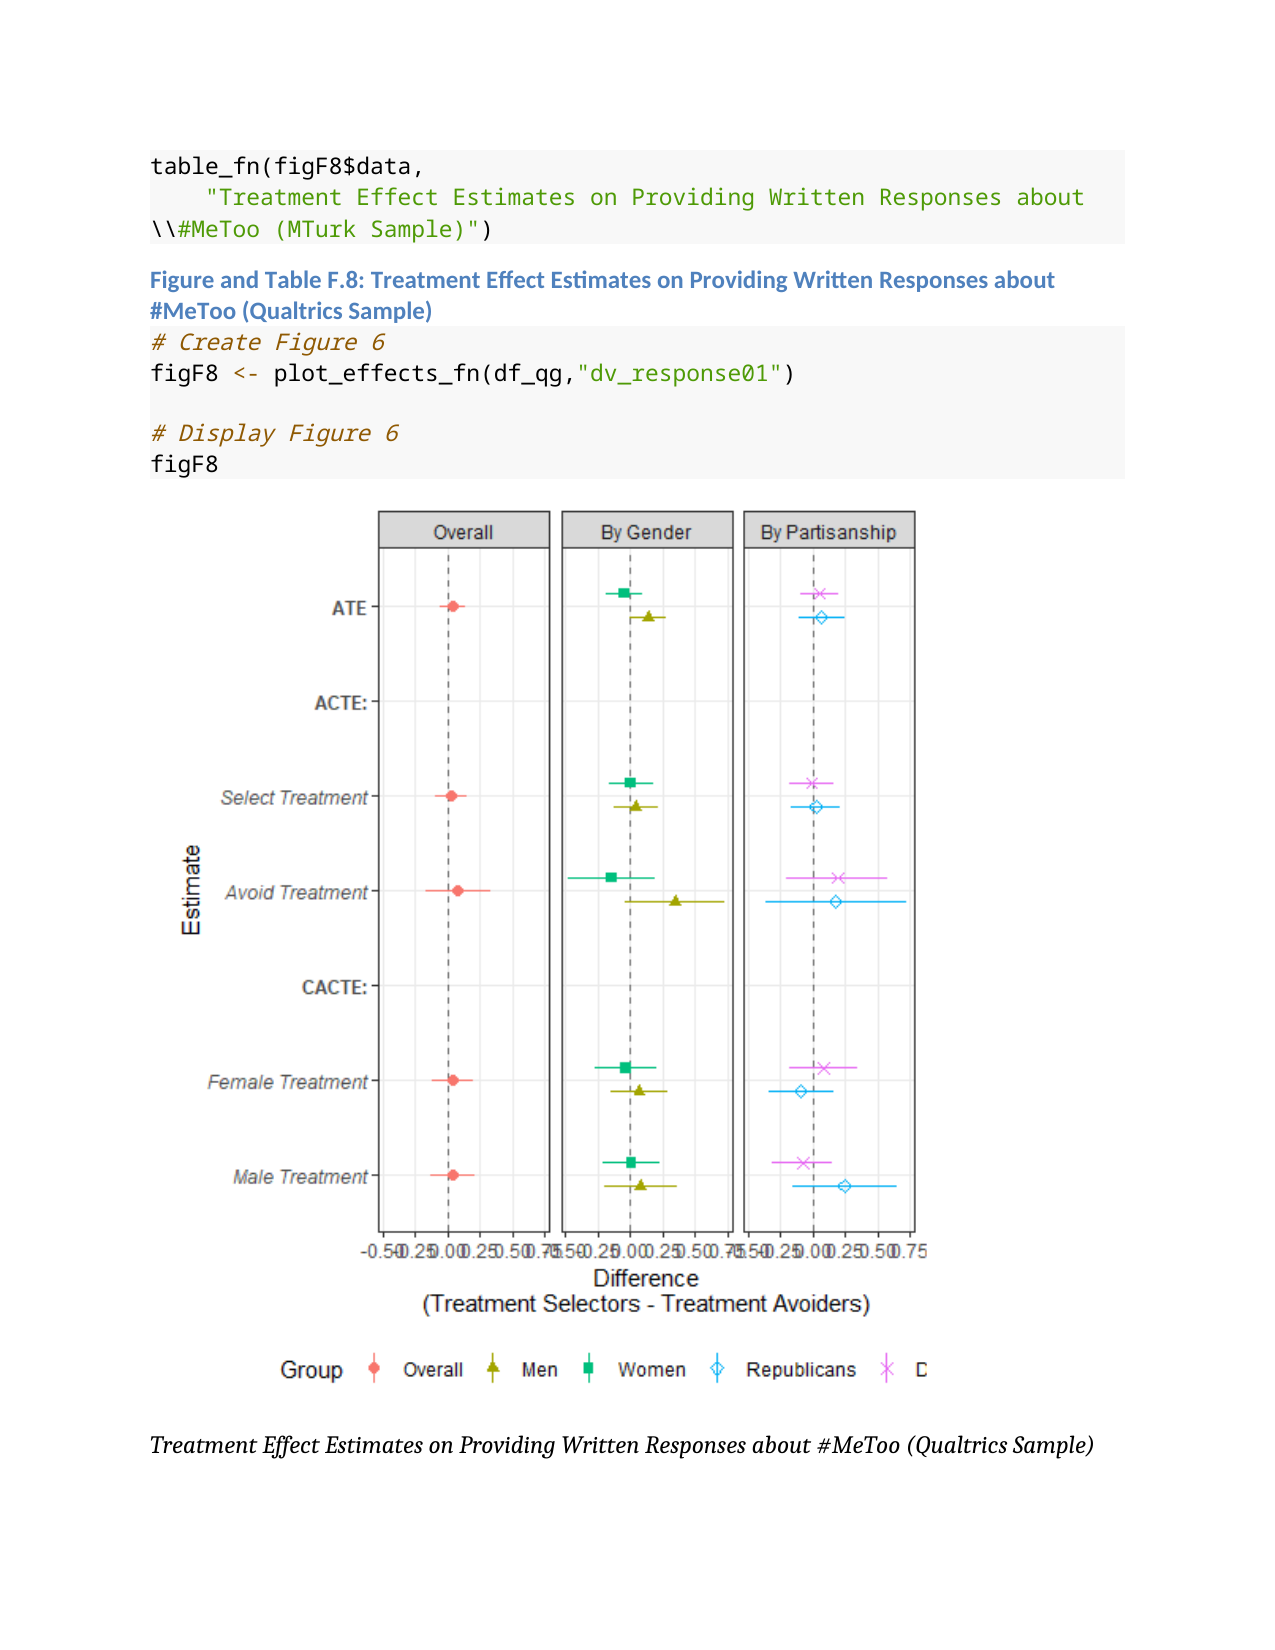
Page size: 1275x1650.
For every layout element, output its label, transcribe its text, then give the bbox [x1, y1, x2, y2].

text table_fn(figF8$data, "Treatment Effect Estimates on Providing Written Responses about \\#MeToo (MTurk Sample)") [150, 150, 1125, 244]
text # Create Figure 6 figF8 <- plot_effects_fn(df_qg,"dv_response01") # Display Figure 6 figF8 [150, 326, 1125, 479]
text Treatment Effect Estimates on Providing Written Responses about #MeToo (Qualtrics Sample) [150, 1431, 1125, 1459]
subtitle Figure and Table F.8: Treatment Effect Estimates on Providing Written Responses about #MeToo (Qualtrics Sample) [150, 264, 1125, 326]
picture [168, 500, 927, 1410]
